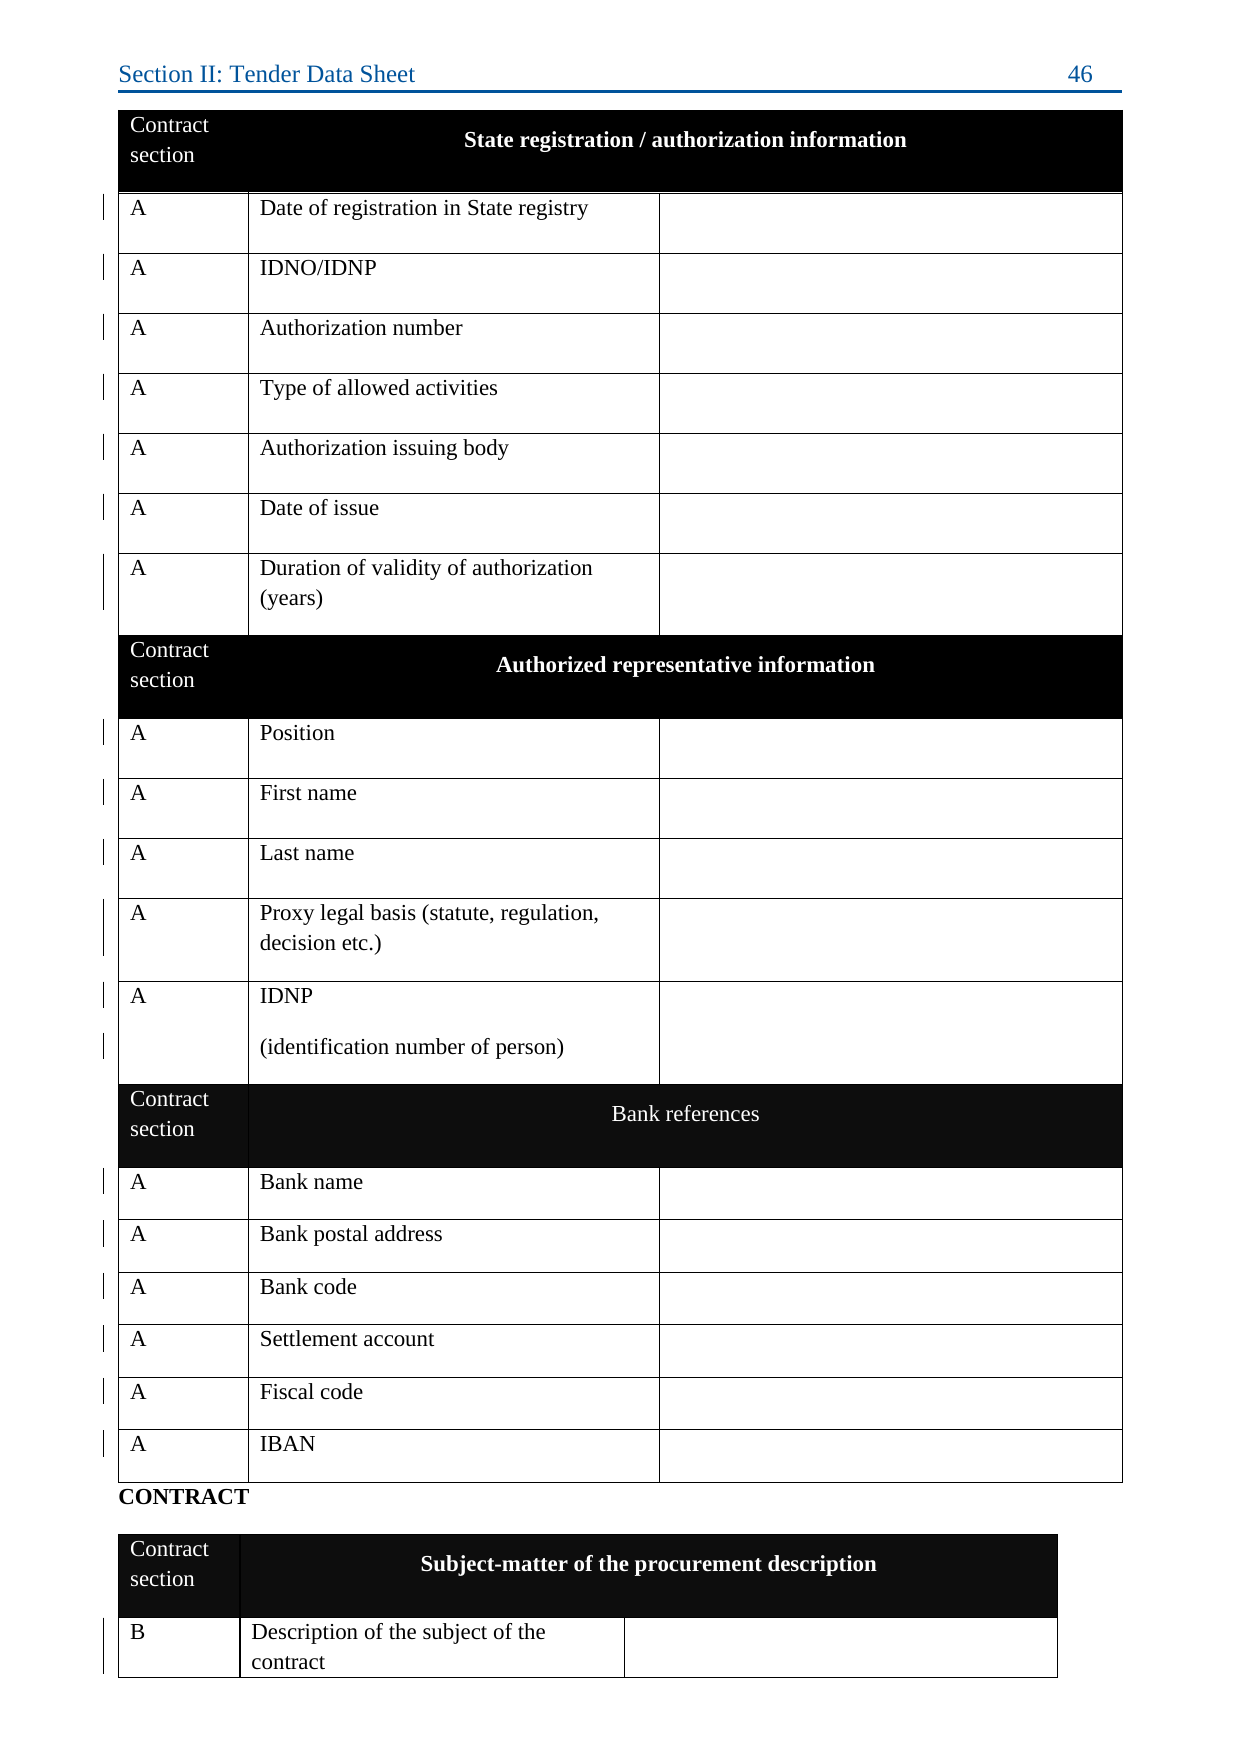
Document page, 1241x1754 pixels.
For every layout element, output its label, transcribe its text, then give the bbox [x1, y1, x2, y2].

table_cell A [119, 779, 248, 838]
table_cell A [119, 494, 248, 552]
table_cell A [119, 1273, 248, 1324]
table_cell Bank code [249, 1273, 659, 1324]
table_cell Last name [249, 839, 659, 898]
table_cell A [119, 1325, 248, 1377]
table_cell Date of registration in State registry [249, 194, 659, 252]
table_cell [660, 1430, 1122, 1482]
table_cell [660, 982, 1122, 1084]
table_cell A [119, 719, 248, 778]
table_cell Contract section [119, 636, 248, 718]
table_cell IDNP (identification number of person) [249, 982, 659, 1084]
table_cell A [119, 899, 248, 981]
table_cell [660, 194, 1122, 252]
table_cell State registration / authorization information [249, 111, 1122, 192]
table_cell [660, 494, 1122, 552]
table_cell Position [249, 719, 659, 778]
table_cell IDNO/IDNP [249, 254, 659, 312]
table_cell [660, 839, 1122, 898]
table_header Subject-matter of the procurement description [241, 1535, 1057, 1617]
table_cell A [119, 194, 248, 252]
table_cell A [119, 1430, 248, 1482]
table_cell [660, 899, 1122, 981]
table_cell IBAN [249, 1430, 659, 1482]
table_cell [660, 554, 1122, 635]
table_cell [660, 434, 1122, 492]
table_cell [660, 1273, 1122, 1324]
table_cell Bank name [249, 1168, 659, 1219]
table_cell A [119, 314, 248, 372]
table_cell Settlement account [249, 1325, 659, 1377]
table_cell Description of the subject of the contract [241, 1618, 624, 1677]
table_cell [660, 1325, 1122, 1377]
table_cell [660, 779, 1122, 838]
table_cell [660, 1378, 1122, 1429]
table_cell Authorized representative information [249, 636, 1122, 718]
table_cell A [119, 1220, 248, 1272]
table_cell [660, 314, 1122, 372]
table_cell Type of allowed activities [249, 374, 659, 432]
table_header Contract section [119, 1535, 239, 1617]
table_cell B [119, 1618, 239, 1677]
table_cell A [119, 1378, 248, 1429]
table_cell Authorization issuing body [249, 434, 659, 492]
table_cell A [119, 374, 248, 432]
table_cell Authorization number [249, 314, 659, 372]
table_cell [660, 1168, 1122, 1219]
table_cell First name [249, 779, 659, 838]
table_cell [660, 374, 1122, 432]
text CONTRACT [118, 1483, 1122, 1509]
table_cell Contract section [119, 1085, 248, 1167]
table_cell Proxy legal basis (statute, regulation, decision etc.) [249, 899, 659, 981]
table_cell Bank references [249, 1085, 1122, 1167]
table_cell Bank postal address [249, 1220, 659, 1272]
table_cell A [119, 982, 248, 1084]
table_cell A [119, 1168, 248, 1219]
table_cell [660, 254, 1122, 312]
table_cell A [119, 839, 248, 898]
table_cell Contract section [119, 111, 248, 192]
table_cell [660, 1220, 1122, 1272]
table_cell Fiscal code [249, 1378, 659, 1429]
table_cell A [119, 434, 248, 492]
table_cell Date of issue [249, 494, 659, 552]
table_cell [660, 719, 1122, 778]
table_cell [625, 1618, 1057, 1677]
table_cell A [119, 254, 248, 312]
table_cell Duration of validity of authorization (years) [249, 554, 659, 635]
table_cell A [119, 554, 248, 635]
